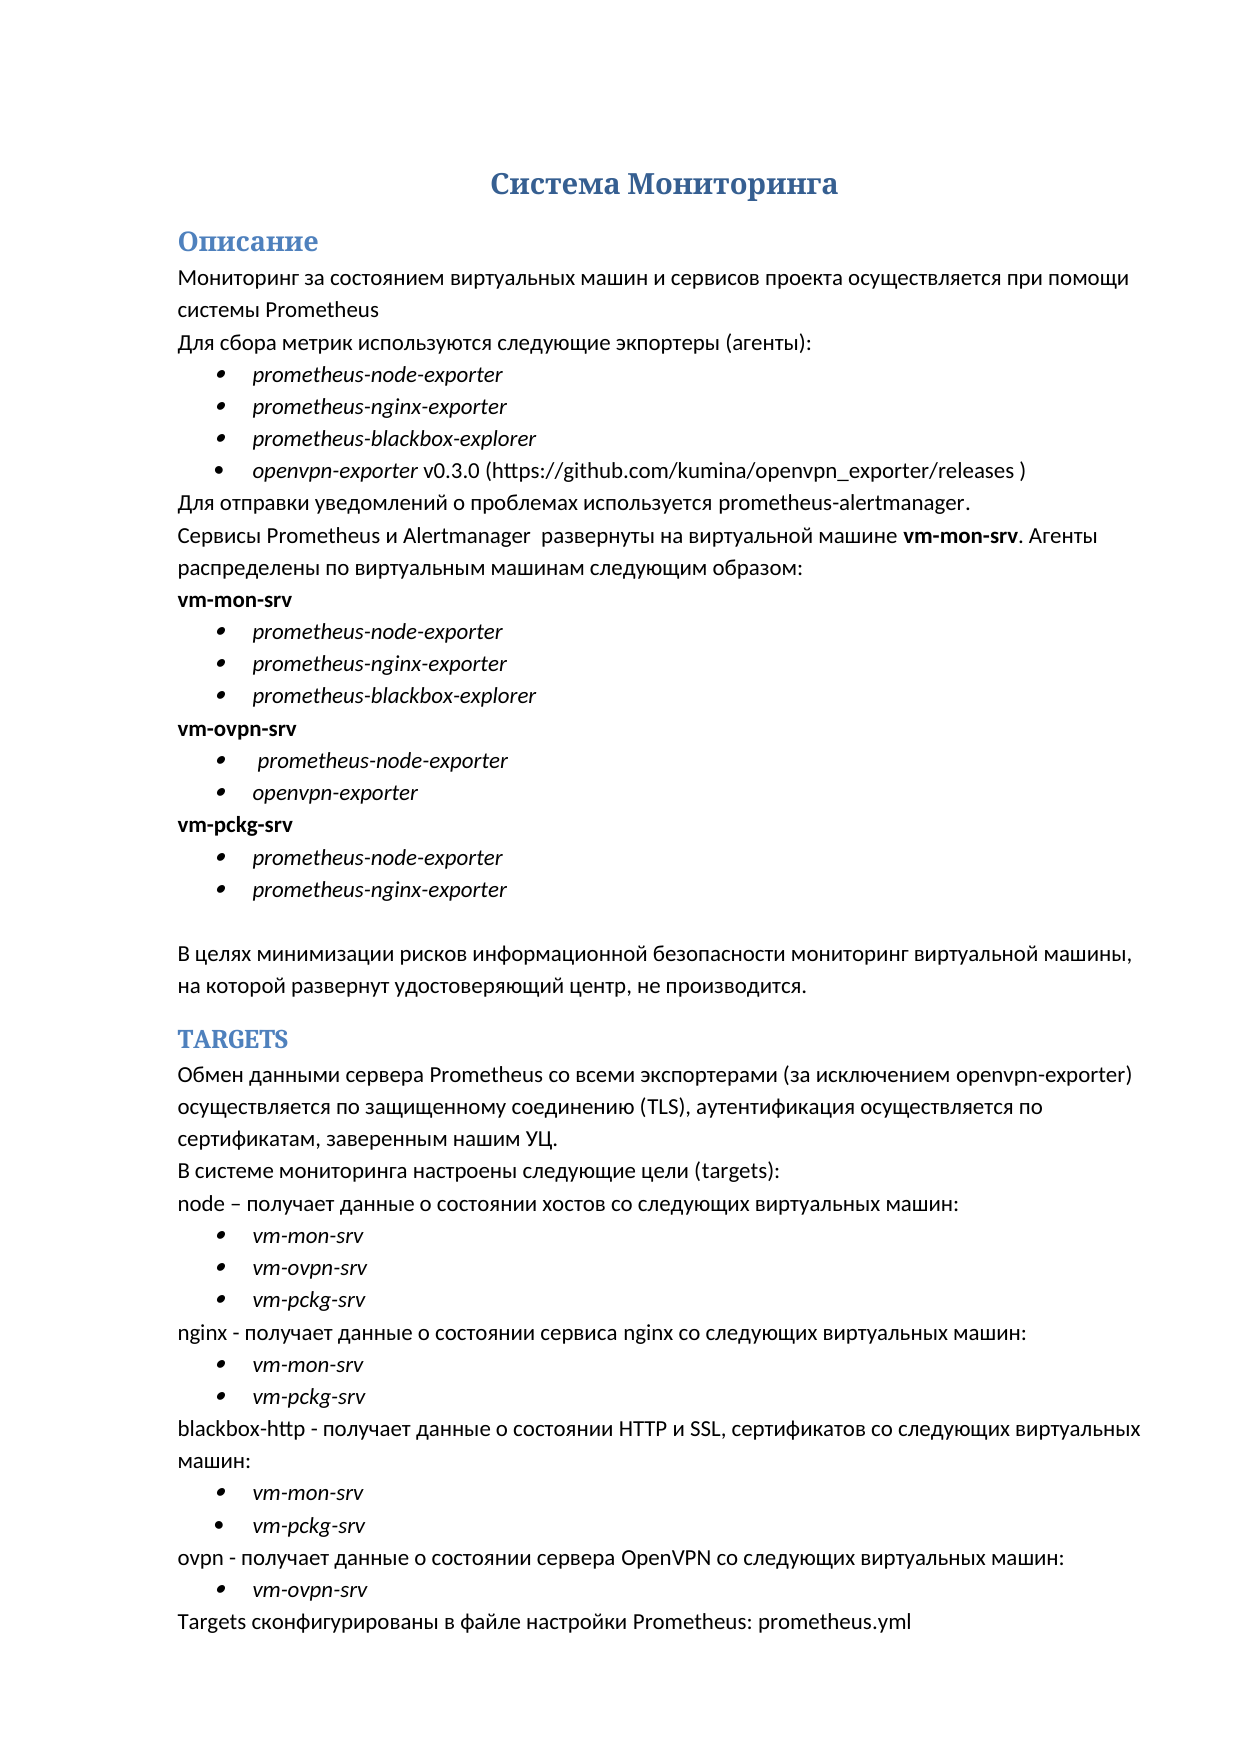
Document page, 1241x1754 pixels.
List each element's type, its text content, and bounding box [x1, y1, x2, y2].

text Для сбора метрик используются следующие экпортеры (агенты): [177, 328, 1152, 356]
subtitle TARGETS [177, 1024, 1152, 1056]
text vm-mon-srv [177, 585, 1152, 613]
list prometheus-blackbox-explorer [215, 424, 1152, 452]
list prometheus-nginx-exporter [215, 875, 1152, 903]
text Для отправки уведомлений о проблемах используется prometheus-alertmanager. [177, 488, 1152, 517]
text В целях минимизации рисков информационной безопасности мониторинг виртуальной машины, на которой развернут удостоверяющий центр, не производится. [177, 939, 1152, 999]
text blackbox-http - получает данные о состоянии HTTP и SSL, сертификатов со следующих виртуальных машин: [177, 1414, 1152, 1474]
list prometheus-node-exporter [215, 746, 1152, 774]
list prometheus-nginx-exporter [215, 392, 1152, 420]
list vm-mon-srv [215, 1350, 1152, 1378]
text vm-pckg-srv [177, 810, 1152, 838]
list prometheus-nginx-exporter [215, 649, 1152, 677]
list vm-mon-srv [215, 1221, 1152, 1249]
list vm-pckg-srv [215, 1511, 1152, 1539]
subtitle Описание [177, 227, 1152, 259]
subtitle Система Мониторинга [177, 168, 1152, 202]
list ovpn - получает данные о состоянии сервера OpenVPN со следующих виртуальных машин: [177, 1543, 1152, 1571]
list vm-ovpn-srv [215, 1253, 1152, 1281]
text Targets сконфигурированы в файле настройки Prometheus: prometheus.yml [177, 1607, 1152, 1635]
text В системе мониторинга настроены следующие цели (targets): [177, 1157, 1152, 1185]
list prometheus-node-exporter [215, 617, 1152, 645]
list prometheus-node-exporter [215, 843, 1152, 871]
list vm-pckg-srv [215, 1285, 1152, 1313]
list vm-ovpn-srv [215, 1575, 1152, 1603]
list openvpn-exporter v0.3.0 (https://github.com/kumina/openvpn_exporter/releases ) [215, 456, 1152, 484]
text nginx - получает данные о состоянии сервиса nginx со следующих виртуальных машин: [177, 1318, 1152, 1346]
list vm-pckg-srv [215, 1382, 1152, 1410]
list vm-mon-srv [215, 1478, 1152, 1507]
text Мониторинг за состоянием виртуальных машин и сервисов проекта осуществляется при помощи системы Prometheus [177, 263, 1152, 323]
text node – получает данные о состоянии хостов со следующих виртуальных машин: [177, 1189, 1152, 1217]
text vm-ovpn-srv [177, 714, 1152, 742]
list prometheus-blackbox-explorer [215, 682, 1152, 710]
list prometheus-node-exporter [215, 360, 1152, 388]
text Сервисы Prometheus и Alertmanager развернуты на виртуальной машине vm-mon-srv. Агенты распределены по виртуальным машинам следующим образом: [177, 521, 1152, 581]
list openvpn-exporter [215, 778, 1152, 806]
text Обмен данными сервера Prometheus со всеми экспортерами (за исключением openvpn-exporter) осуществляется по защищенному соединению (TLS), аутентификация осуществляется по сертификатам, заверенным нашим УЦ. [177, 1060, 1152, 1152]
